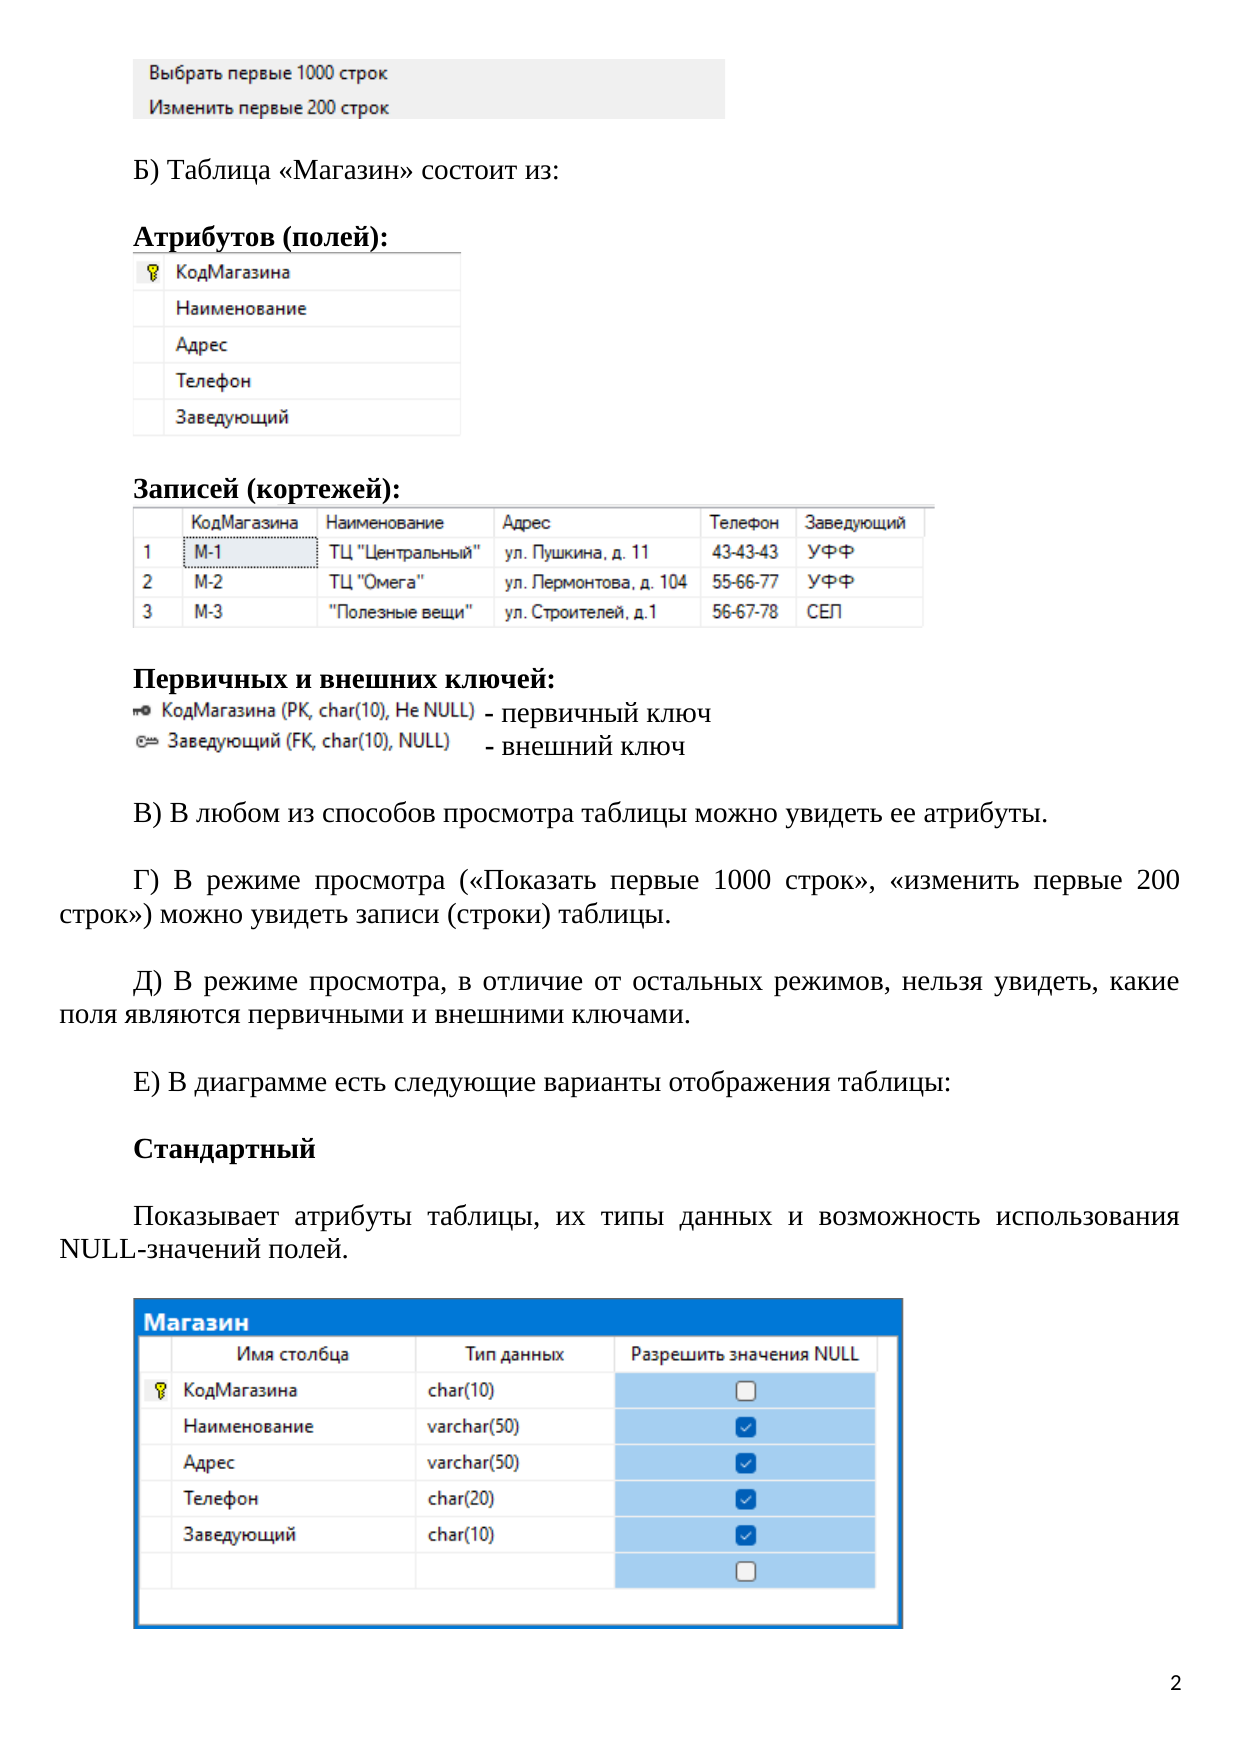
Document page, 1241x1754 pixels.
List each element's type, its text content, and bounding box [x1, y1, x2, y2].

text Первичных и внешних ключей: [59, 661, 1181, 695]
picture [132, 697, 477, 722]
picture [132, 252, 462, 438]
text Д) В режиме просмотра, в отличие от остальных режимов, нельзя увидеть, какие поля являются первичными и внешними ключами. [59, 963, 1181, 1030]
text - внешний ключ [59, 728, 1181, 762]
text Атрибутов (полей): [59, 219, 1181, 253]
text Б) Таблица «Магазин» состоит из: [59, 152, 1181, 186]
picture [132, 729, 485, 756]
text Е) В диаграмме есть следующие варианты отображения таблицы: [59, 1064, 1181, 1097]
text Записей (кортежей): [59, 471, 1181, 504]
picture [132, 1298, 905, 1629]
text В) В любом из способов просмотра таблицы можно увидеть ее атрибуты. [59, 795, 1181, 829]
picture [132, 504, 935, 628]
text Стандартный [59, 1131, 1181, 1164]
text Г) В режиме просмотра («Показать первые 1000 строк», «изменить первые 200 строк») можно увидеть записи (строки) таблицы. [59, 862, 1181, 929]
text - первичный ключ [59, 695, 1181, 728]
picture [132, 59, 726, 119]
text Показывает атрибуты таблицы, их типы данных и возможность использования NULL-значений полей. [59, 1198, 1181, 1265]
